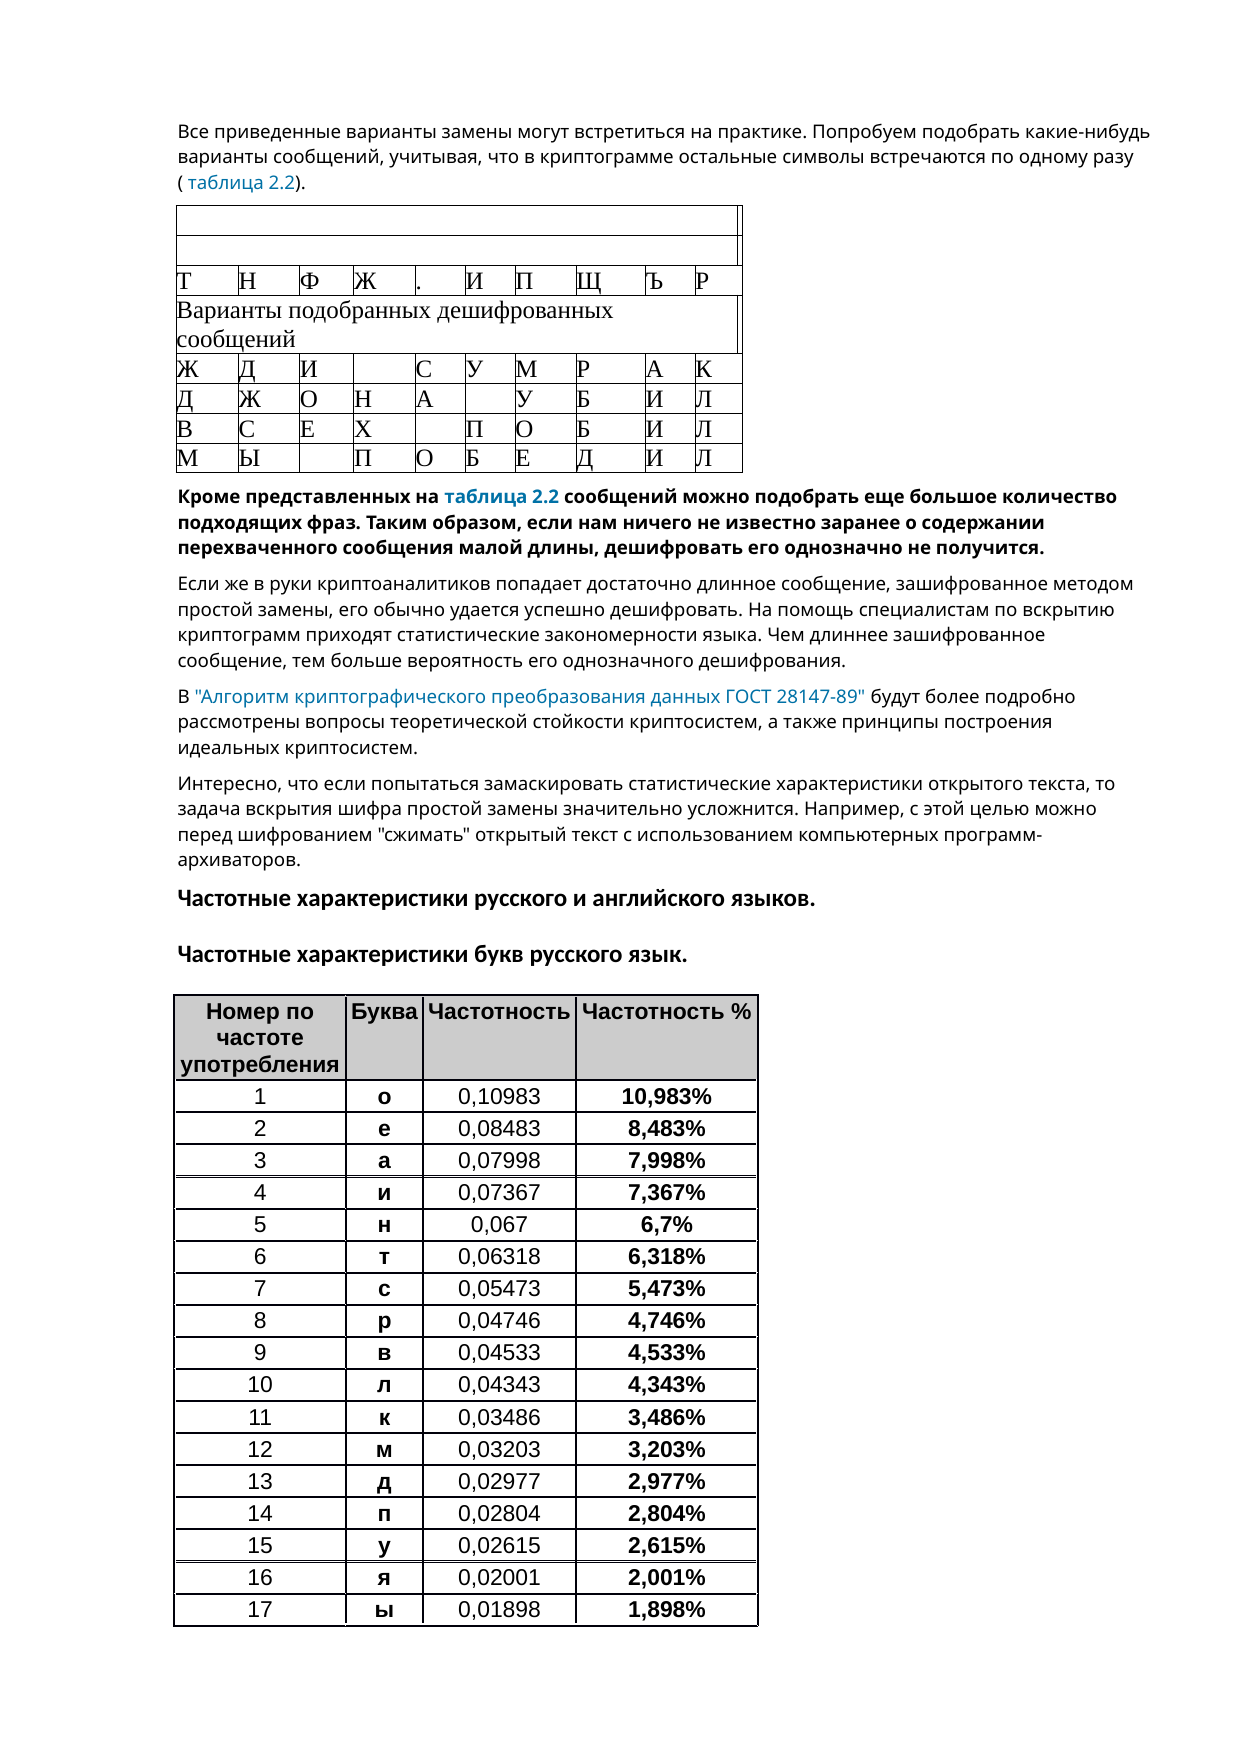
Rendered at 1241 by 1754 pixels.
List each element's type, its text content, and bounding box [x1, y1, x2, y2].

table_cell П [354, 444, 415, 472]
table_cell 2,977% [577, 1464, 757, 1496]
table_cell 2,615% [577, 1528, 757, 1560]
table_cell е [347, 1113, 422, 1143]
table_cell 16 [175, 1563, 345, 1592]
table_cell 0,067 [424, 1210, 575, 1239]
table_cell 10 [175, 1370, 345, 1400]
table_cell М [177, 444, 238, 472]
table_cell 13 [175, 1466, 345, 1496]
table_cell Б [577, 414, 645, 442]
table_header Частотность [424, 996, 575, 1079]
table_cell И [646, 444, 695, 472]
picture [420, 693, 425, 703]
table_cell Л [696, 444, 742, 472]
table_cell [354, 354, 415, 383]
text Частотные характеристики русского и английского языков. [177, 883, 1152, 913]
table_cell к [347, 1402, 422, 1432]
table_cell 0,07367 [424, 1178, 575, 1207]
text В "Алгоритм криптографического преобразования данных ГОСТ 28147-89" будут более подробно рассмотрены вопросы теоретической стойкости криптосистем, а также принципы построения идеальных криптосистем. [177, 683, 1152, 760]
text Частотные характеристики букв русского язык. [177, 938, 1152, 969]
table_cell 8 [175, 1306, 345, 1336]
table_cell О [300, 384, 353, 413]
table_cell [300, 444, 353, 472]
table_cell 3,486% [577, 1400, 757, 1432]
table_cell 0,08483 [424, 1113, 575, 1143]
table_cell Ж [354, 266, 415, 294]
table_cell Ф [300, 266, 353, 294]
table_cell 4,746% [577, 1304, 757, 1336]
table_cell 0,03203 [424, 1434, 575, 1464]
table_cell Л [696, 384, 742, 413]
text Кроме представленных на таблица 2.2 сообщений можно подобрать еще большое количество подходящих фраз. Таким образом, если нам ничего не известно заранее о содержании перехваченного сообщения малой длины, дешифровать его однозначно не получится. [177, 484, 1152, 560]
table_cell В [177, 414, 238, 442]
table_cell 10,983% [577, 1079, 757, 1111]
table_cell Н [354, 384, 415, 413]
table_cell Ж [177, 354, 238, 383]
table_cell м [347, 1434, 422, 1464]
table_cell 0,04533 [424, 1338, 575, 1368]
table_cell 2,001% [577, 1560, 757, 1592]
table_header Номер по частоте употребления [175, 996, 345, 1079]
text Все приведенные варианты замены могут встретиться на практике. Попробуем подобрать какие-нибудь варианты сообщений, учитывая, что в криптограмме остальные символы встречаются по одному разу ( таблица 2.2). [177, 118, 1152, 195]
table_cell А [646, 354, 695, 383]
table_cell 0,01898 [423, 1595, 576, 1624]
table_cell С [416, 354, 465, 383]
table_cell [738, 236, 742, 265]
table_cell А [416, 384, 465, 413]
table_cell 0,10983 [424, 1081, 575, 1111]
table_cell 0,06318 [424, 1242, 575, 1272]
table_cell 17 [175, 1595, 346, 1624]
table_cell 6 [175, 1242, 345, 1272]
table_cell т [347, 1242, 422, 1272]
table_cell [416, 414, 465, 442]
table_cell С [239, 414, 299, 442]
table_cell 3 [175, 1145, 345, 1175]
table_cell Д [577, 444, 645, 472]
table_header [177, 206, 737, 235]
table_cell [177, 236, 737, 265]
table_cell Щ [577, 266, 645, 294]
table_cell с [347, 1274, 422, 1304]
table_cell 0,07998 [424, 1145, 575, 1175]
table_cell 5 [175, 1210, 345, 1239]
table_cell 1,898% [576, 1593, 757, 1624]
table_header Буква [347, 996, 422, 1079]
table_cell 7,998% [577, 1143, 757, 1175]
table_cell Е [516, 444, 576, 472]
table_cell И [466, 266, 515, 294]
table_cell Д [177, 384, 238, 413]
table_cell [738, 296, 742, 353]
table_cell 9 [175, 1338, 345, 1368]
table_cell Б [466, 444, 515, 472]
table_cell р [347, 1306, 422, 1336]
table_cell 12 [175, 1434, 345, 1464]
table_cell 0,03486 [424, 1402, 575, 1432]
table_cell 7,367% [577, 1175, 757, 1207]
table_cell д [347, 1466, 422, 1496]
table_cell И [646, 414, 695, 442]
table_cell о [347, 1081, 422, 1111]
table_cell У [516, 384, 576, 413]
table_cell 11 [175, 1402, 345, 1432]
table_cell н [347, 1210, 422, 1239]
table_cell [466, 384, 515, 413]
table_cell Е [300, 414, 353, 442]
table_cell 4 [175, 1178, 345, 1207]
table_cell 6,318% [577, 1240, 757, 1272]
table_cell О [416, 444, 465, 472]
table_cell 4,343% [577, 1368, 757, 1400]
table_cell 0,02977 [424, 1466, 575, 1496]
table_cell Варианты подобранных дешифрованных сообщений [177, 296, 737, 353]
table_cell У [466, 354, 515, 383]
text Интересно, что если попытаться замаскировать статистические характеристики открытого текста, то задача вскрытия шифра простой замены значительно усложнится. Например, с этой целью можно перед шифрованием "сжимать" открытый текст с использованием компьютерных программ-архиваторов. [177, 770, 1152, 872]
table_cell ы [346, 1595, 423, 1624]
table_cell К [696, 354, 742, 383]
table_cell Р [577, 354, 645, 383]
table_cell 0,02804 [424, 1498, 575, 1528]
table_cell 14 [175, 1498, 345, 1528]
table_cell 0,02615 [424, 1530, 575, 1560]
table_cell я [347, 1563, 422, 1592]
table_cell Б [577, 384, 645, 413]
table_cell Х [354, 414, 415, 442]
table_cell и [347, 1178, 422, 1207]
table_cell И [646, 384, 695, 413]
table_cell Р [696, 266, 742, 294]
table_cell . [416, 266, 465, 294]
table_cell 1 [175, 1081, 345, 1111]
table_cell Ж [239, 384, 299, 413]
table_cell П [466, 414, 515, 442]
table_cell у [347, 1530, 422, 1560]
table_cell в [347, 1338, 422, 1368]
table_cell Т [177, 266, 238, 294]
table_cell 15 [175, 1530, 345, 1560]
table_header [738, 206, 742, 235]
table_cell а [347, 1145, 422, 1175]
table_cell 3,203% [577, 1432, 757, 1464]
table_cell Н [239, 266, 299, 294]
table_cell п [347, 1498, 422, 1528]
table_cell Л [696, 414, 742, 442]
table_cell Ы [239, 444, 299, 472]
table_cell 0,02001 [424, 1563, 575, 1592]
table_cell О [516, 414, 576, 442]
table_cell 2,804% [577, 1496, 757, 1528]
table_cell 0,05473 [424, 1274, 575, 1304]
text Если же в руки криптоаналитиков попадает достаточно длинное сообщение, зашифрованное методом простой замены, его обычно удается успешно дешифровать. На помощь специалистам по вскрытию криптограмм приходят статистические закономерности языка. Чем длиннее зашифрованное сообщение, тем больше вероятность его однозначного дешифрования. [177, 571, 1152, 673]
table_cell П [516, 266, 576, 294]
table_cell 6,7% [577, 1208, 757, 1239]
table_cell 7 [175, 1274, 345, 1304]
table_cell И [300, 354, 353, 383]
table_cell 0,04343 [424, 1370, 575, 1400]
table_cell 4,533% [577, 1336, 757, 1368]
table_cell М [516, 354, 576, 383]
table_cell Ъ [646, 266, 695, 294]
table_cell 8,483% [577, 1111, 757, 1143]
table_header Частотность % [577, 996, 757, 1079]
table_cell 2 [175, 1113, 345, 1143]
table_cell 0,04746 [424, 1306, 575, 1336]
table_cell 5,473% [577, 1272, 757, 1304]
table_cell л [347, 1370, 422, 1400]
table_cell Д [239, 354, 299, 383]
